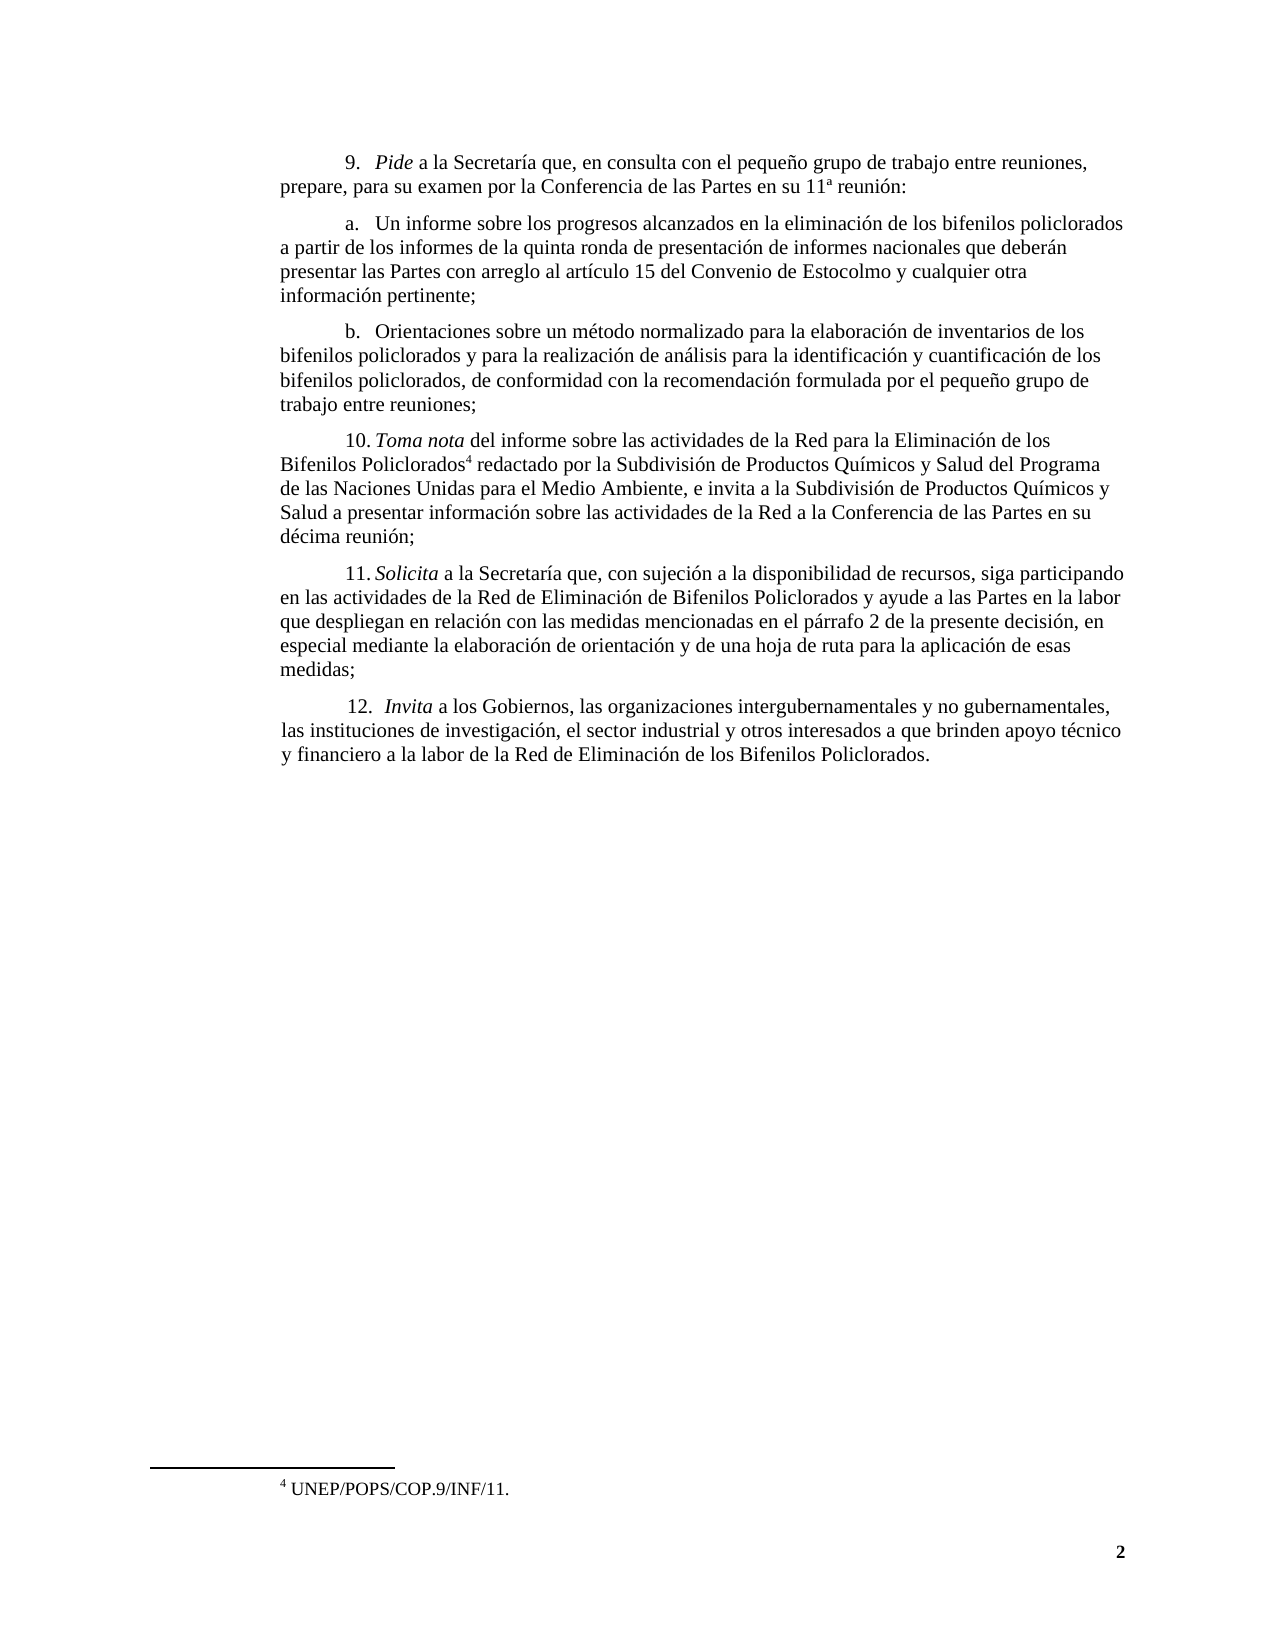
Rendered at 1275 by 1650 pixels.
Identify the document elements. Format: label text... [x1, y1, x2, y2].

list Toma nota del informe sobre las actividades de la Red para la Eliminación de los Bifenilos Policlorados redactado por la Subdivisión de Productos Químicos y Salud del Programa de las Naciones Unidas para el Medio Ambiente, e invita a la Subdivisión de Productos Químicos y Salud a presentar información sobre las actividades de la Red a la Conferencia de las Partes en su décima reunión; [280, 428, 1125, 548]
list Orientaciones sobre un método normalizado para la elaboración de inventarios de los bifenilos policlorados y para la realización de análisis para la identificación y cuantificación de los bifenilos policlorados, de conformidad con la recomendación formulada por el pequeño grupo de trabajo entre reuniones; [280, 319, 1125, 416]
list Pide a la Secretaría que, en consulta con el pequeño grupo de trabajo entre reuniones, prepare, para su examen por la Conferencia de las Partes en su 11ª reunión: [280, 150, 1125, 198]
list Invita a los Gobiernos, las organizaciones intergubernamentales y no gubernamentales, las instituciones de investigación, el sector industrial y otros interesados a que brinden apoyo técnico y financiero a la labor de la Red de Eliminación de los Bifenilos Policlorados. [281, 694, 1125, 766]
list Un informe sobre los progresos alcanzados en la eliminación de los bifenilos policlorados a partir de los informes de la quinta ronda de presentación de informes nacionales que deberán presentar las Partes con arreglo al artículo 15 del Convenio de Estocolmo y cualquier otra información pertinente; [280, 211, 1125, 307]
list Solicita a la Secretaría que, con sujeción a la disponibilidad de recursos, siga participando en las actividades de la Red de Eliminación de Bifenilos Policlorados y ayude a las Partes en la labor que despliegan en relación con las medidas mencionadas en el párrafo 2 de la presente decisión, en especial mediante la elaboración de orientación y de una hoja de ruta para la aplicación de esas medidas; [280, 561, 1125, 681]
